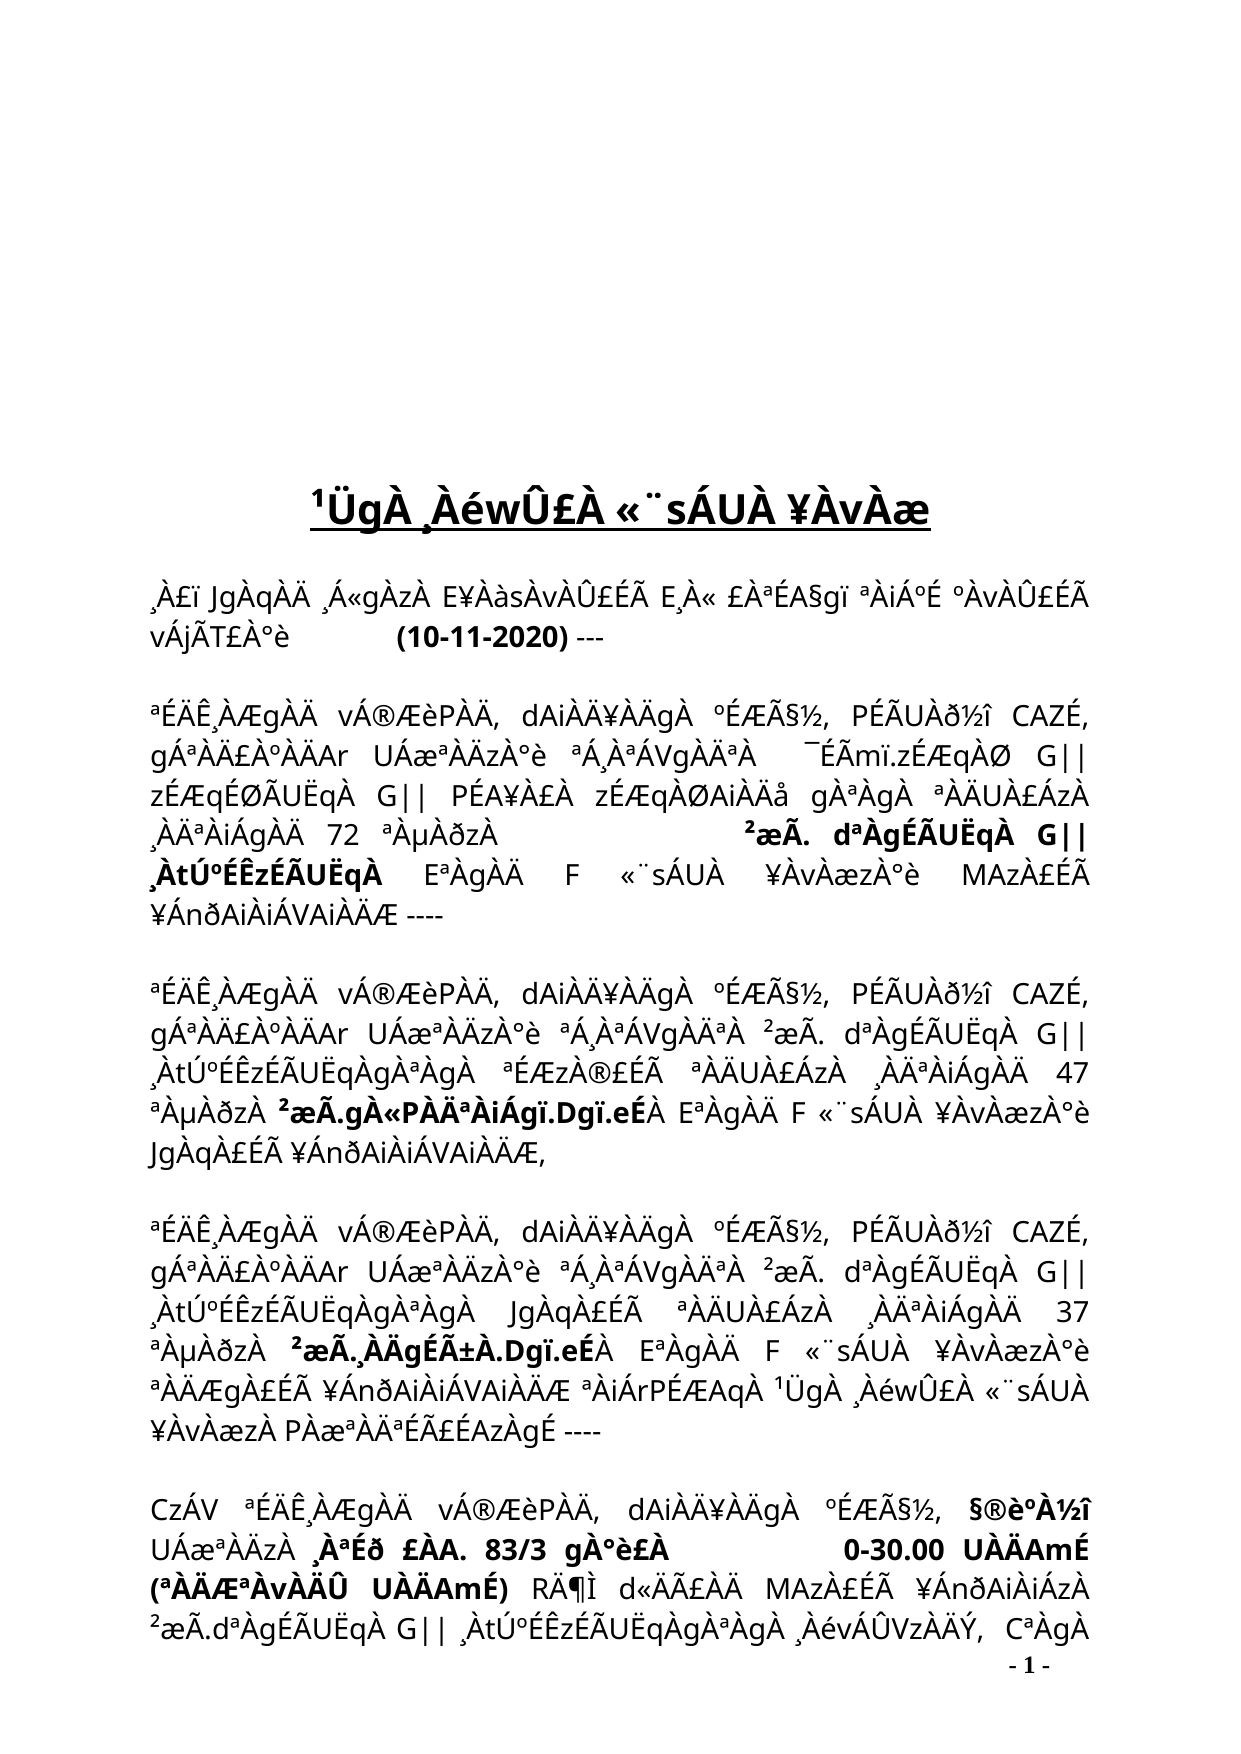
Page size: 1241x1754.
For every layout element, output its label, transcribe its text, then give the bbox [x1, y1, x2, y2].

text ªÉÄÊ¸ÀÆgÀÄ vÁ®ÆèPÀÄ, dAiÀÄ¥ÀÄgÀ ºÉÆÃ§½, PÉÃUÀð½î CAZÉ, gÁªÀÄ£ÀºÀÄAr UÁæªÀÄzÀ°è ªÁ¸ÀªÁVgÀÄªÀ ¯ÉÃmï.zÉÆqÀØ G|| zÉÆqÉØÃUËqÀ G|| PÉA¥À£À zÉÆqÀØAiÀÄå gÀªÀgÀ ªÀÄUÀ£ÁzÀ ¸ÀÄªÀiÁgÀÄ 72 ªÀµÀðzÀ ²æÃ. dªÀgÉÃUËqÀ G|| ¸ÀtÚºÉÊzÉÃUËqÀ EªÀgÀÄ F «¨sÁUÀ ¥ÀvÀæzÀ°è MAzÀ£ÉÃ ¥ÁnðAiÀiÁVAiÀÄÆ ---- [150, 696, 1090, 934]
subtitle ¹ÜgÀ ¸ÀéwÛ£À «¨sÁUÀ ¥ÀvÀæ [150, 480, 1090, 537]
text ¸À£ï JgÀqÀÄ ¸Á«gÀzÀ E¥ÀàsÀvÀÛ£ÉÃ E¸À« £ÀªÉA§gï ªÀiÁºÉ ºÀvÀÛ£ÉÃ vÁjÃT£À°è (10-11-2020) --- [150, 576, 1090, 656]
text ªÉÄÊ¸ÀÆgÀÄ vÁ®ÆèPÀÄ, dAiÀÄ¥ÀÄgÀ ºÉÆÃ§½, PÉÃUÀð½î CAZÉ, gÁªÀÄ£ÀºÀÄAr UÁæªÀÄzÀ°è ªÁ¸ÀªÁVgÀÄªÀ ²æÃ. dªÀgÉÃUËqÀ G|| ¸ÀtÚºÉÊzÉÃUËqÀgÀªÀgÀ ªÉÆzÀ®£ÉÃ ªÀÄUÀ£ÁzÀ ¸ÀÄªÀiÁgÀÄ 47 ªÀµÀðzÀ ²æÃ.gÀ«PÀÄªÀiÁgï.Dgï.eÉÀ EªÀgÀÄ F «¨sÁUÀ ¥ÀvÀæzÀ°è JgÀqÀ£ÉÃ ¥ÁnðAiÀiÁVAiÀÄÆ, [150, 973, 1090, 1172]
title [150, 1489, 1090, 1648]
text ªÉÄÊ¸ÀÆgÀÄ vÁ®ÆèPÀÄ, dAiÀÄ¥ÀÄgÀ ºÉÆÃ§½, PÉÃUÀð½î CAZÉ, gÁªÀÄ£ÀºÀÄAr UÁæªÀÄzÀ°è ªÁ¸ÀªÁVgÀÄªÀ ²æÃ. dªÀgÉÃUËqÀ G|| ¸ÀtÚºÉÊzÉÃUËqÀgÀªÀgÀ JgÀqÀ£ÉÃ ªÀÄUÀ£ÁzÀ ¸ÀÄªÀiÁgÀÄ 37 ªÀµÀðzÀ ²æÃ.¸ÀÄgÉÃ±À.Dgï.eÉÀ EªÀgÀÄ F «¨sÁUÀ ¥ÀvÀæzÀ°è ªÀÄÆgÀ£ÉÃ ¥ÁnðAiÀiÁVAiÀÄÆ ªÀiÁrPÉÆAqÀ ¹ÜgÀ ¸ÀéwÛ£À «¨sÁUÀ ¥ÀvÀæzÀ PÀæªÀÄªÉÃ£ÉAzÀgÉ ---- [150, 1211, 1090, 1449]
